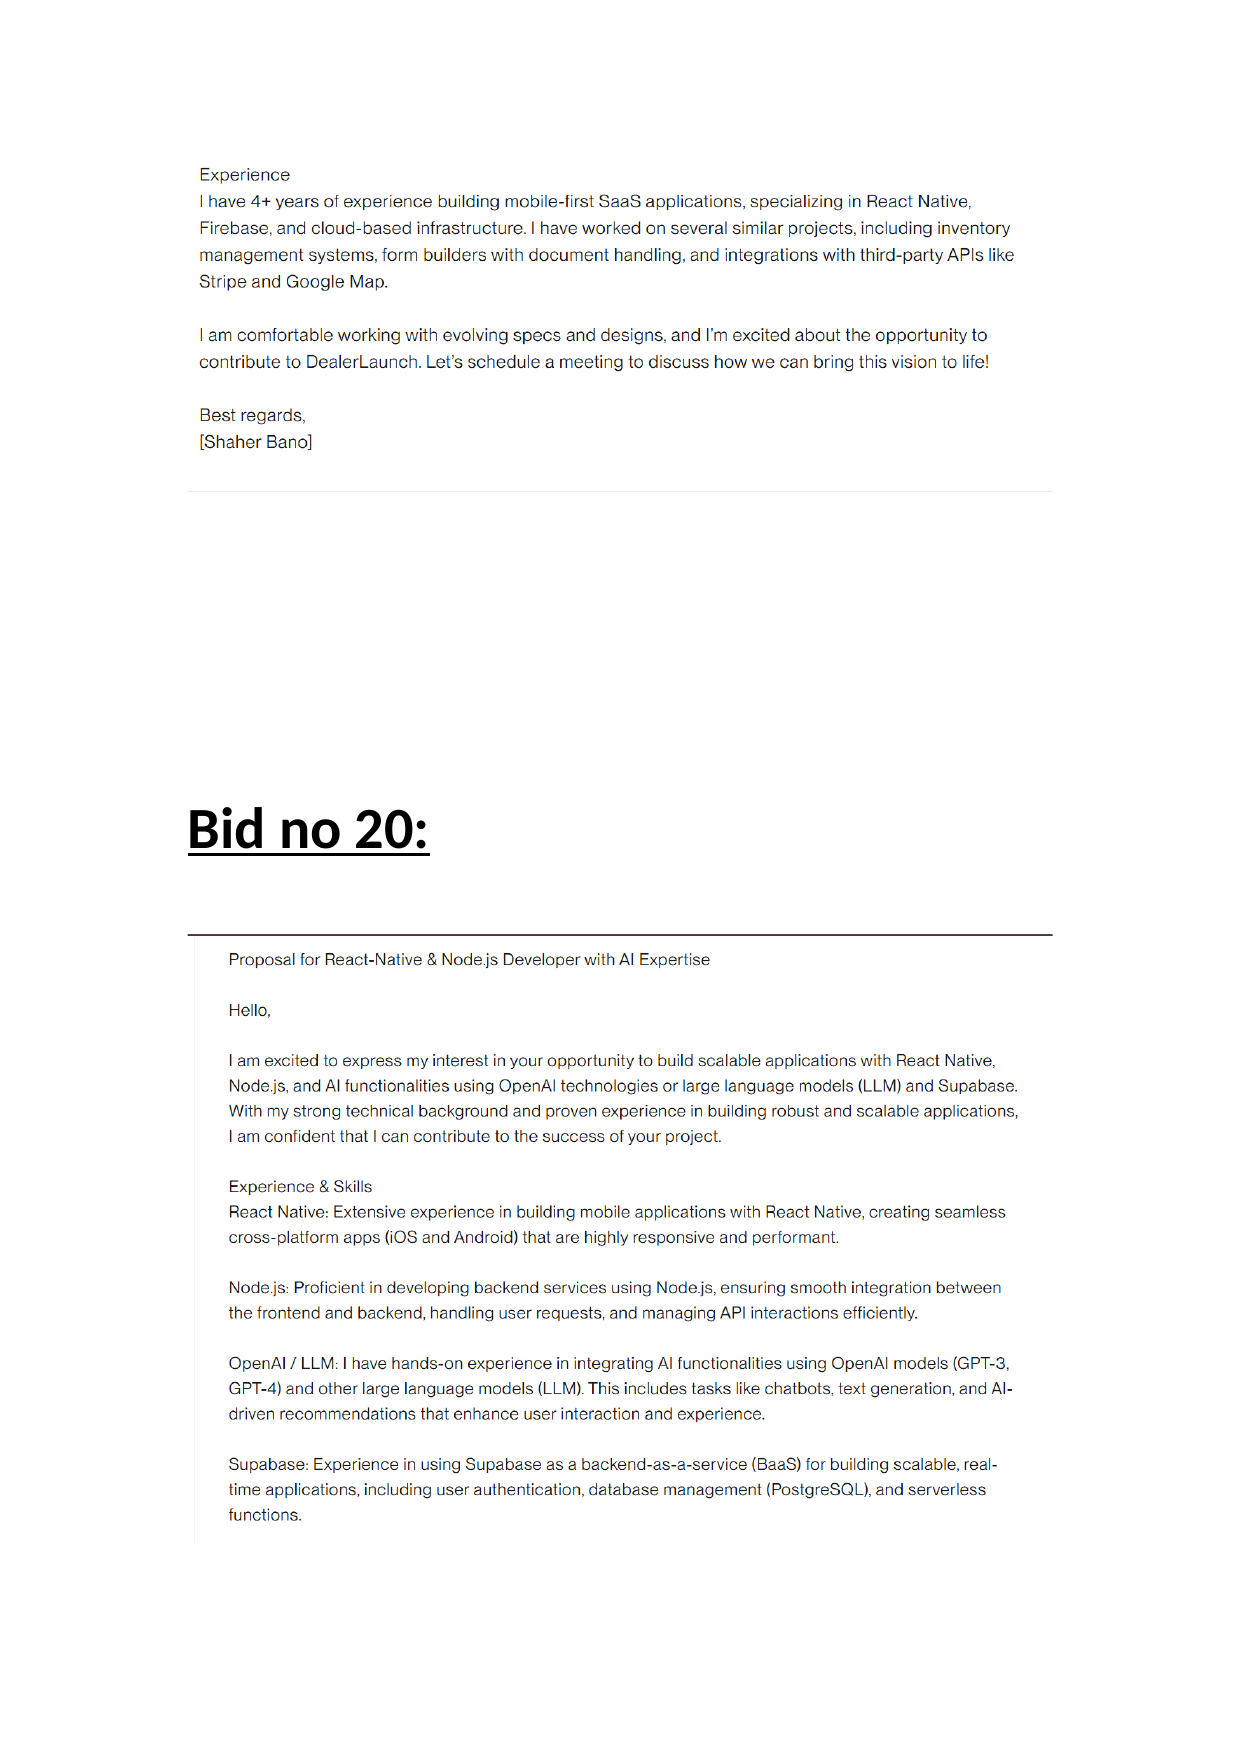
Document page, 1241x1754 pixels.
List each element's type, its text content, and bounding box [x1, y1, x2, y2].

text Bid no 20: [187, 792, 1053, 863]
picture [187, 150, 1053, 507]
picture [187, 934, 1053, 1546]
